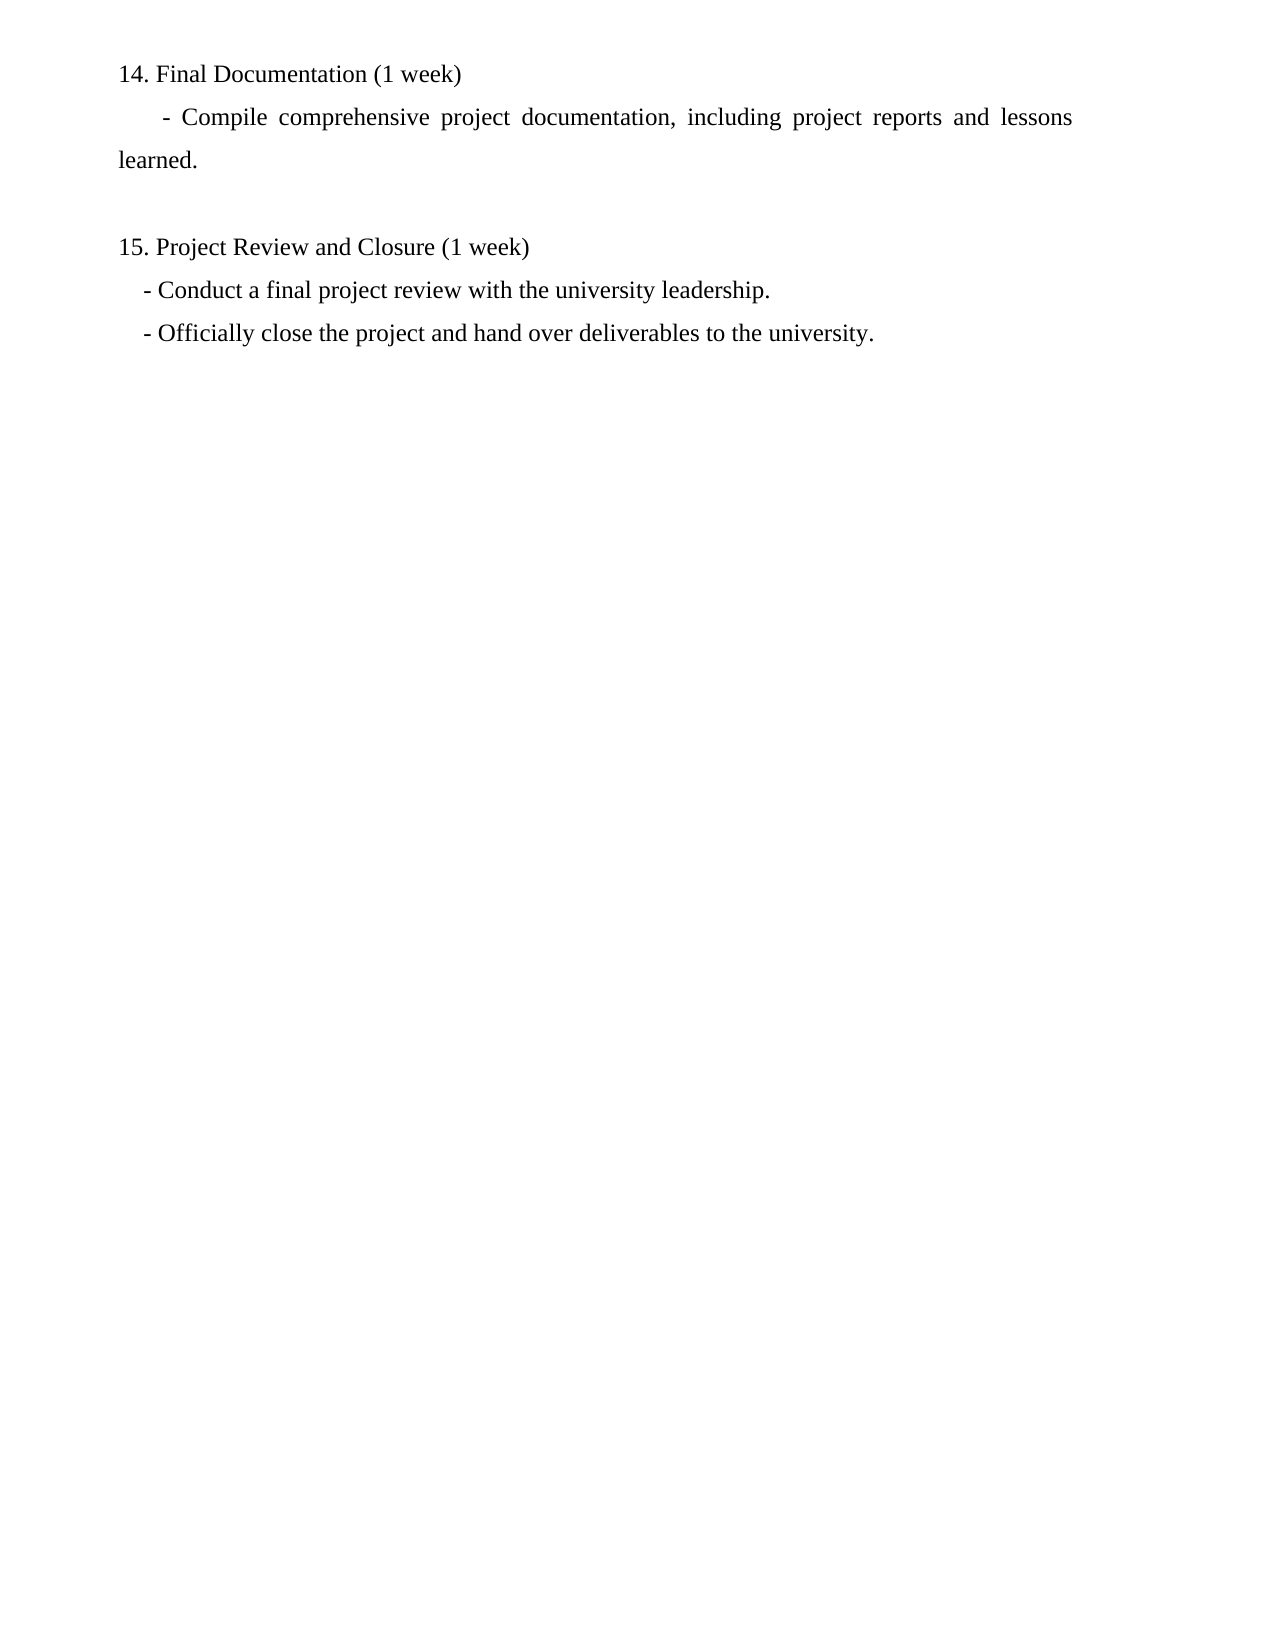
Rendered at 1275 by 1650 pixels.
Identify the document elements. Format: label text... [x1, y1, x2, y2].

text - Conduct a final project review with the university leadership. [118, 275, 1074, 303]
text 14. Final Documentation (1 week) [118, 59, 1074, 88]
text - Officially close the project and hand over deliverables to the university. [118, 318, 1074, 347]
text - Compile comprehensive project documentation, including project reports and lessons learned. [118, 102, 1074, 174]
text 15. Project Review and Closure (1 week) [118, 232, 1074, 260]
